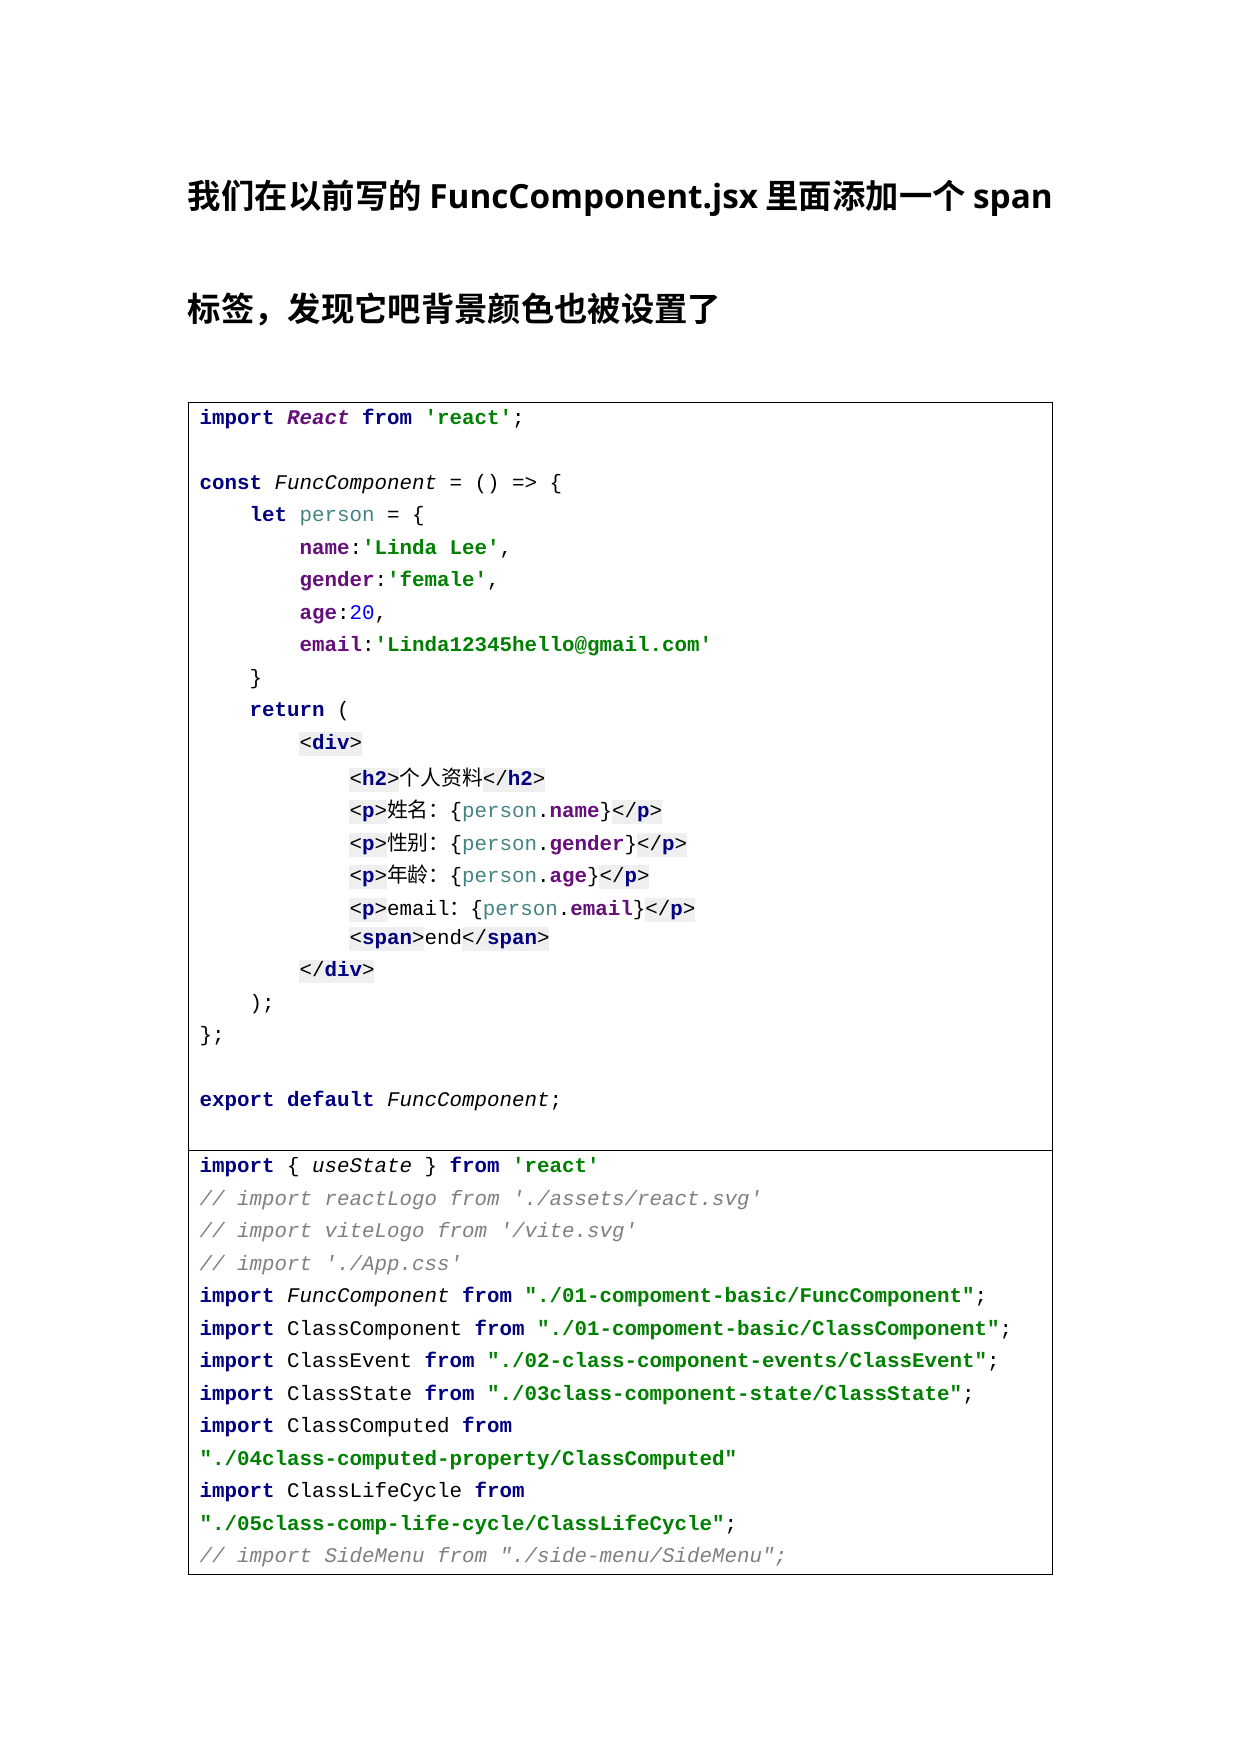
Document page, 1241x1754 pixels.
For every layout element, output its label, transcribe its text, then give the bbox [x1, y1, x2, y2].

subtitle 我们在以前写的FuncComponent.jsx里面添加一个span标签，发现它吧背景颜色也被设置了 [187, 162, 1053, 339]
table_header import React from 'react'; const FuncComponent = () => { let person = { name:'Linda Lee', gender:'female', age:20, email:'Linda12345hello@gmail.com' } return ( <div> <h2>个人资料</h2> <p>姓名：{person.name}</p> <p>性别：{person.gender}</p> <p>年龄：{person.age}</p> <p>email：{person.email}</p> <span>end</span> </div> ); }; export default FuncComponent; [189, 403, 1052, 1150]
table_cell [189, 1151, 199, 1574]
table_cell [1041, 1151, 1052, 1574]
